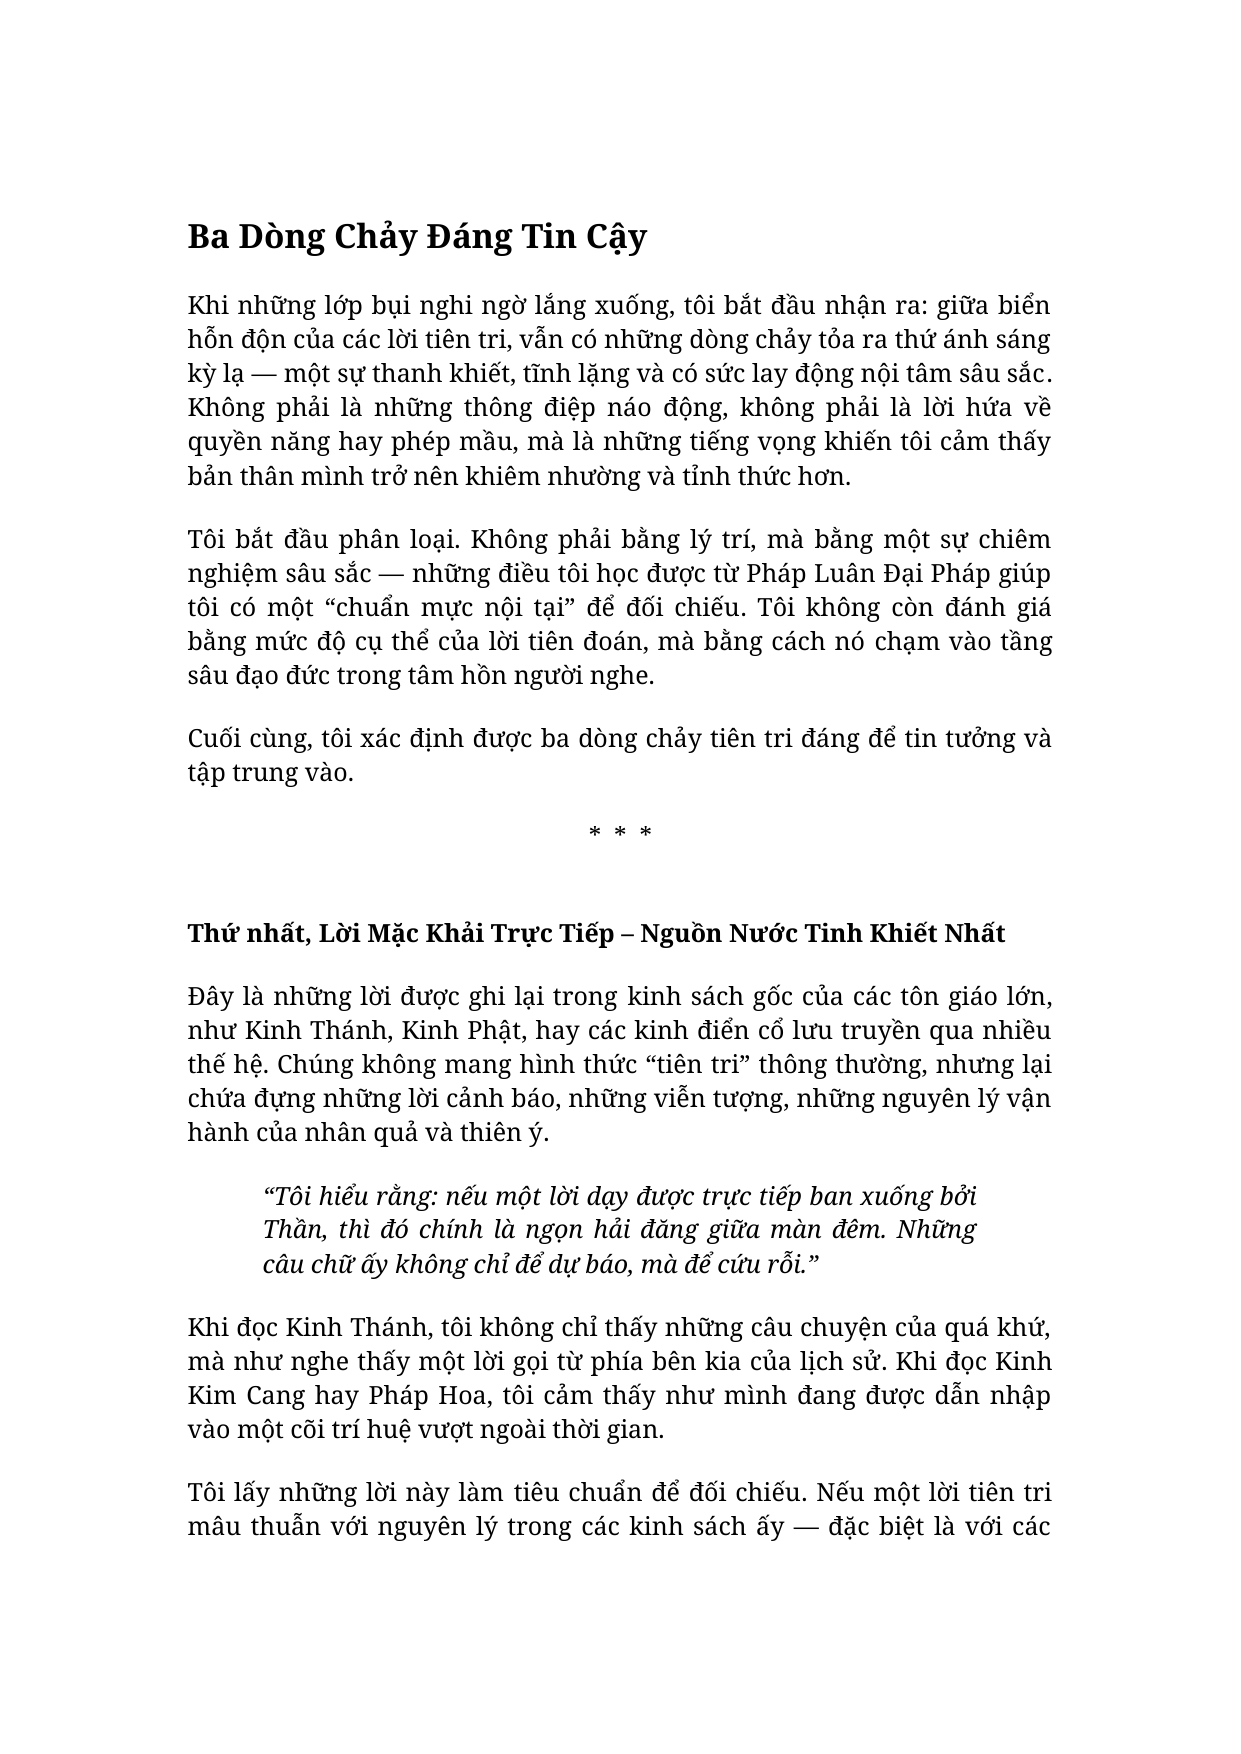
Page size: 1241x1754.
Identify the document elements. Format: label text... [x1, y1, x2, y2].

text Đây là những lời được ghi lại trong kinh sách gốc của các tôn giáo lớn, như Kinh Thánh, Kinh Phật, hay các kinh điển cổ lưu truyền qua nhiều thế hệ. Chúng không mang hình thức “tiên tri” thông thường, nhưng lại chứa đựng những lời cảnh báo, những viễn tượng, những nguyên lý vận hành của nhân quả và thiên ý. [187, 979, 1053, 1149]
text * * * [187, 818, 1053, 852]
text Cuối cùng, tôi xác định được ba dòng chảy tiên tri đáng để tin tưởng và tập trung vào. [187, 721, 1053, 789]
text Tôi bắt đầu phân loại. Không phải bằng lý trí, mà bằng một sự chiêm nghiệm sâu sắc — những điều tôi học được từ Pháp Luân Đại Pháp giúp tôi có một “chuẩn mực nội tại” để đối chiếu. Tôi không còn đánh giá bằng mức độ cụ thể của lời tiên đoán, mà bằng cách nó chạm vào tầng sâu đạo đức trong tâm hồn người nghe. [187, 521, 1053, 692]
subtitle Ba Dòng Chảy Đáng Tin Cậy [187, 213, 1053, 259]
text “Tôi hiểu rằng: nếu một lời dạy được trực tiếp ban xuống bởi Thần, thì đó chính là ngọn hải đăng giữa màn đêm. Những câu chữ ấy không chỉ để dự báo, mà để cứu rỗi.” [262, 1178, 978, 1280]
text Khi đọc Kinh Thánh, tôi không chỉ thấy những câu chuyện của quá khứ, mà như nghe thấy một lời gọi từ phía bên kia của lịch sử. Khi đọc Kinh Kim Cang hay Pháp Hoa, tôi cảm thấy như mình đang được dẫn nhập vào một cõi trí huệ vượt ngoài thời gian. [187, 1309, 1053, 1446]
text Khi những lớp bụi nghi ngờ lắng xuống, tôi bắt đầu nhận ra: giữa biển hỗn độn của các lời tiên tri, vẫn có những dòng chảy tỏa ra thứ ánh sáng kỳ lạ — một sự thanh khiết, tĩnh lặng và có sức lay động nội tâm sâu sắc. Không phải là những thông điệp náo động, không phải là lời hứa về quyền năng hay phép mầu, mà là những tiếng vọng khiến tôi cảm thấy bản thân mình trở nên khiêm nhường và tỉnh thức hơn. [187, 288, 1053, 492]
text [187, 1475, 1053, 1543]
subtitle Thứ nhất, Lời Mặc Khải Trực Tiếp – Nguồn Nước Tinh Khiết Nhất [187, 915, 1053, 949]
